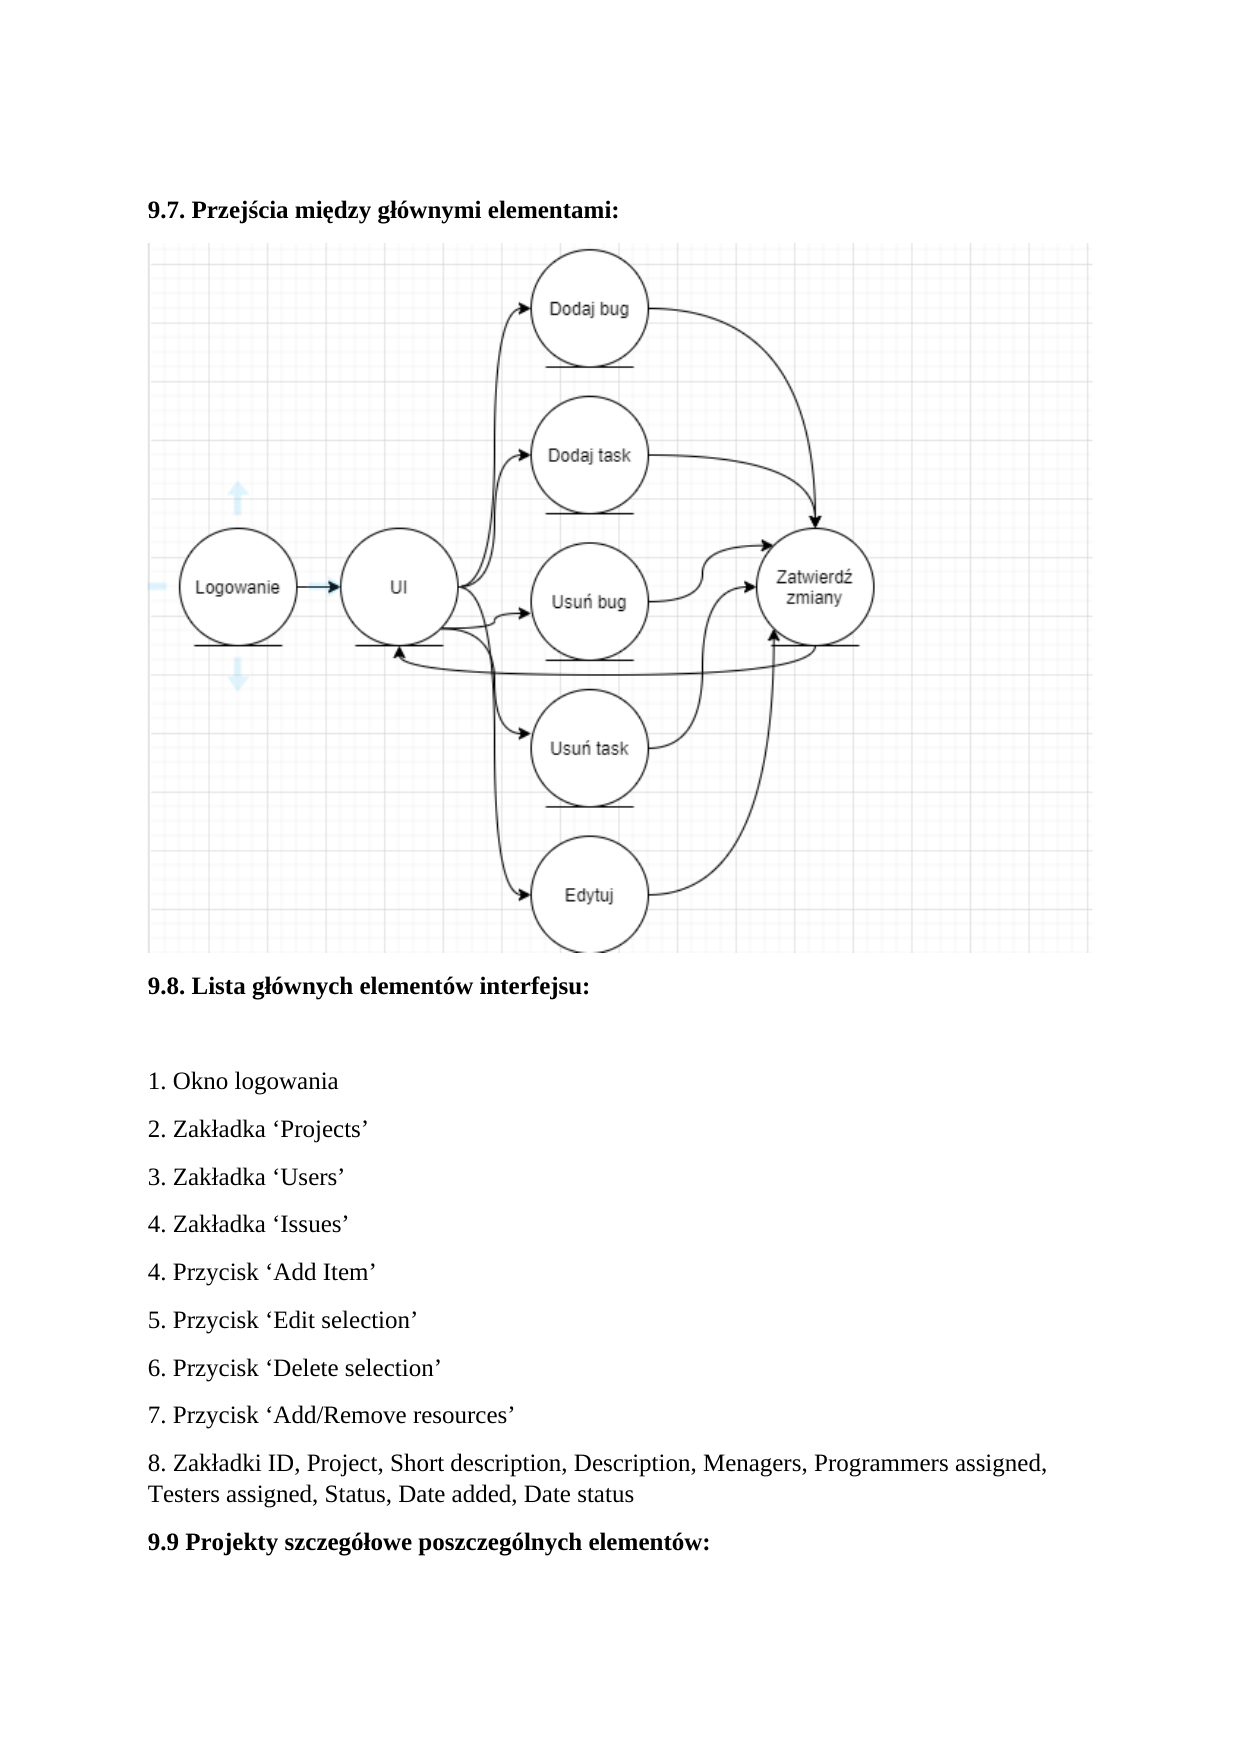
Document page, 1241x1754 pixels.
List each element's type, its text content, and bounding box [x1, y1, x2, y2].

text 7. Przycisk ‘Add/Remove resources’ [148, 1400, 1093, 1429]
text 8. Zakładki ID, Project, Short description, Description, Menagers, Programmers assigned, Testers assigned, Status, Date added, Date status [148, 1448, 1093, 1508]
text 6. Przycisk ‘Delete selection’ [148, 1353, 1093, 1381]
text 4. Przycisk ‘Add Item’ [148, 1257, 1093, 1286]
text 5. Przycisk ‘Edit selection’ [148, 1305, 1093, 1334]
text 9.7. Przejścia między głównymi elementami: [148, 195, 1093, 224]
text 4. Zakładka ‘Issues’ [148, 1209, 1093, 1238]
picture [147, 243, 1093, 953]
text 3. Zakładka ‘Users’ [148, 1162, 1093, 1191]
text 9.9 Projekty szczegółowe poszczególnych elementów: [148, 1527, 1093, 1556]
text 9.8. Lista głównych elementów interfejsu: [148, 971, 1093, 1000]
text 2. Zakładka ‘Projects’ [148, 1114, 1093, 1143]
text 1. Okno logowania [148, 1066, 1093, 1095]
